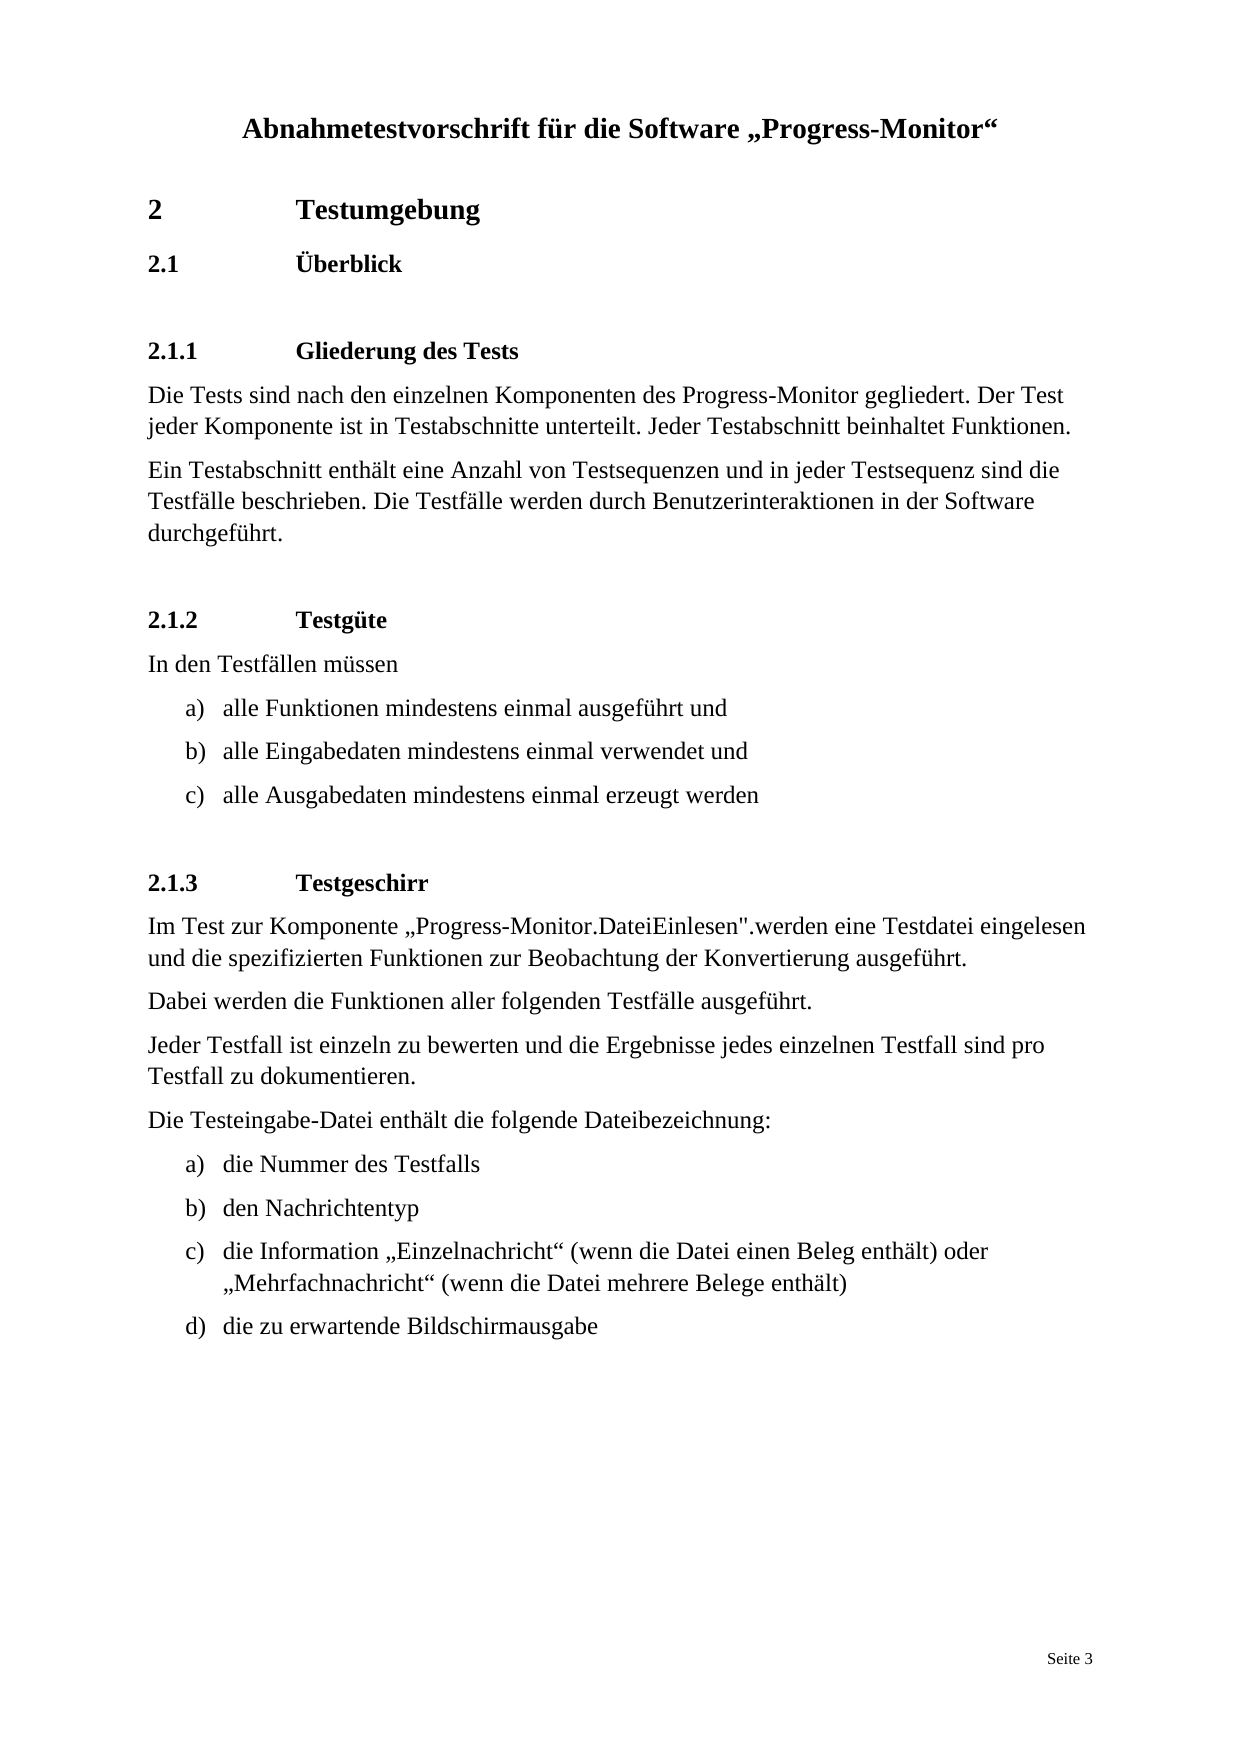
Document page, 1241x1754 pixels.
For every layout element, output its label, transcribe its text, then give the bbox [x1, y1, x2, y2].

text Ein Testabschnitt enthält eine Anzahl von Testsequenzen und in jeder Testsequenz sind die Testfälle beschrieben. Die Testfälle werden durch Benutzerinteraktionen in der Software durchgeführt. [148, 453, 1093, 546]
subtitle 2.1.1 Gliederung des Tests [148, 334, 1093, 365]
subtitle 2.1.2 Testgüte [148, 603, 1093, 634]
list alle Eingabedaten mindestens einmal verwendet und [185, 734, 1093, 765]
list alle Ausgabedaten mindestens einmal erzeugt werden [185, 778, 1093, 809]
text Im Test zur Komponente „Progress-Monitor.DateiEinlesen".werden eine Testdatei eingelesen und die spezifizierten Funktionen zur Beobachtung der Konvertierung ausgeführt. [148, 909, 1093, 971]
text Die Testeingabe-Datei enthält die folgende Dateibezeichnung: [148, 1103, 1093, 1134]
subtitle 2.1 Überblick [148, 246, 1093, 278]
list die Information „Einzelnachricht“ (wenn die Datei einen Beleg enthält) oder „Mehrfachnachricht“ (wenn die Datei mehrere Belege enthält) [185, 1234, 1093, 1296]
subtitle 2.1.3 Testgeschirr [148, 865, 1093, 896]
list alle Funktionen mindestens einmal ausgeführt und [185, 690, 1093, 721]
list den Nachrichtentyp [185, 1190, 1093, 1221]
subtitle 2 Testumgebung [148, 192, 1093, 226]
text In den Testfällen müssen [148, 646, 1093, 678]
list die Nummer des Testfalls [185, 1146, 1093, 1178]
text Jeder Testfall ist einzeln zu bewerten und die Ergebnisse jedes einzelnen Testfall sind pro Testfall zu dokumentieren. [148, 1028, 1093, 1090]
list die zu erwartende Bildschirmausgabe [185, 1309, 1093, 1340]
text Dabei werden die Funktionen aller folgenden Testfälle ausgeführt. [148, 984, 1093, 1015]
text Die Tests sind nach den einzelnen Komponenten des Progress-Monitor gegliedert. Der Test jeder Komponente ist in Testabschnitte unterteilt. Jeder Testabschnitt beinhaltet Funktionen. [148, 378, 1093, 440]
